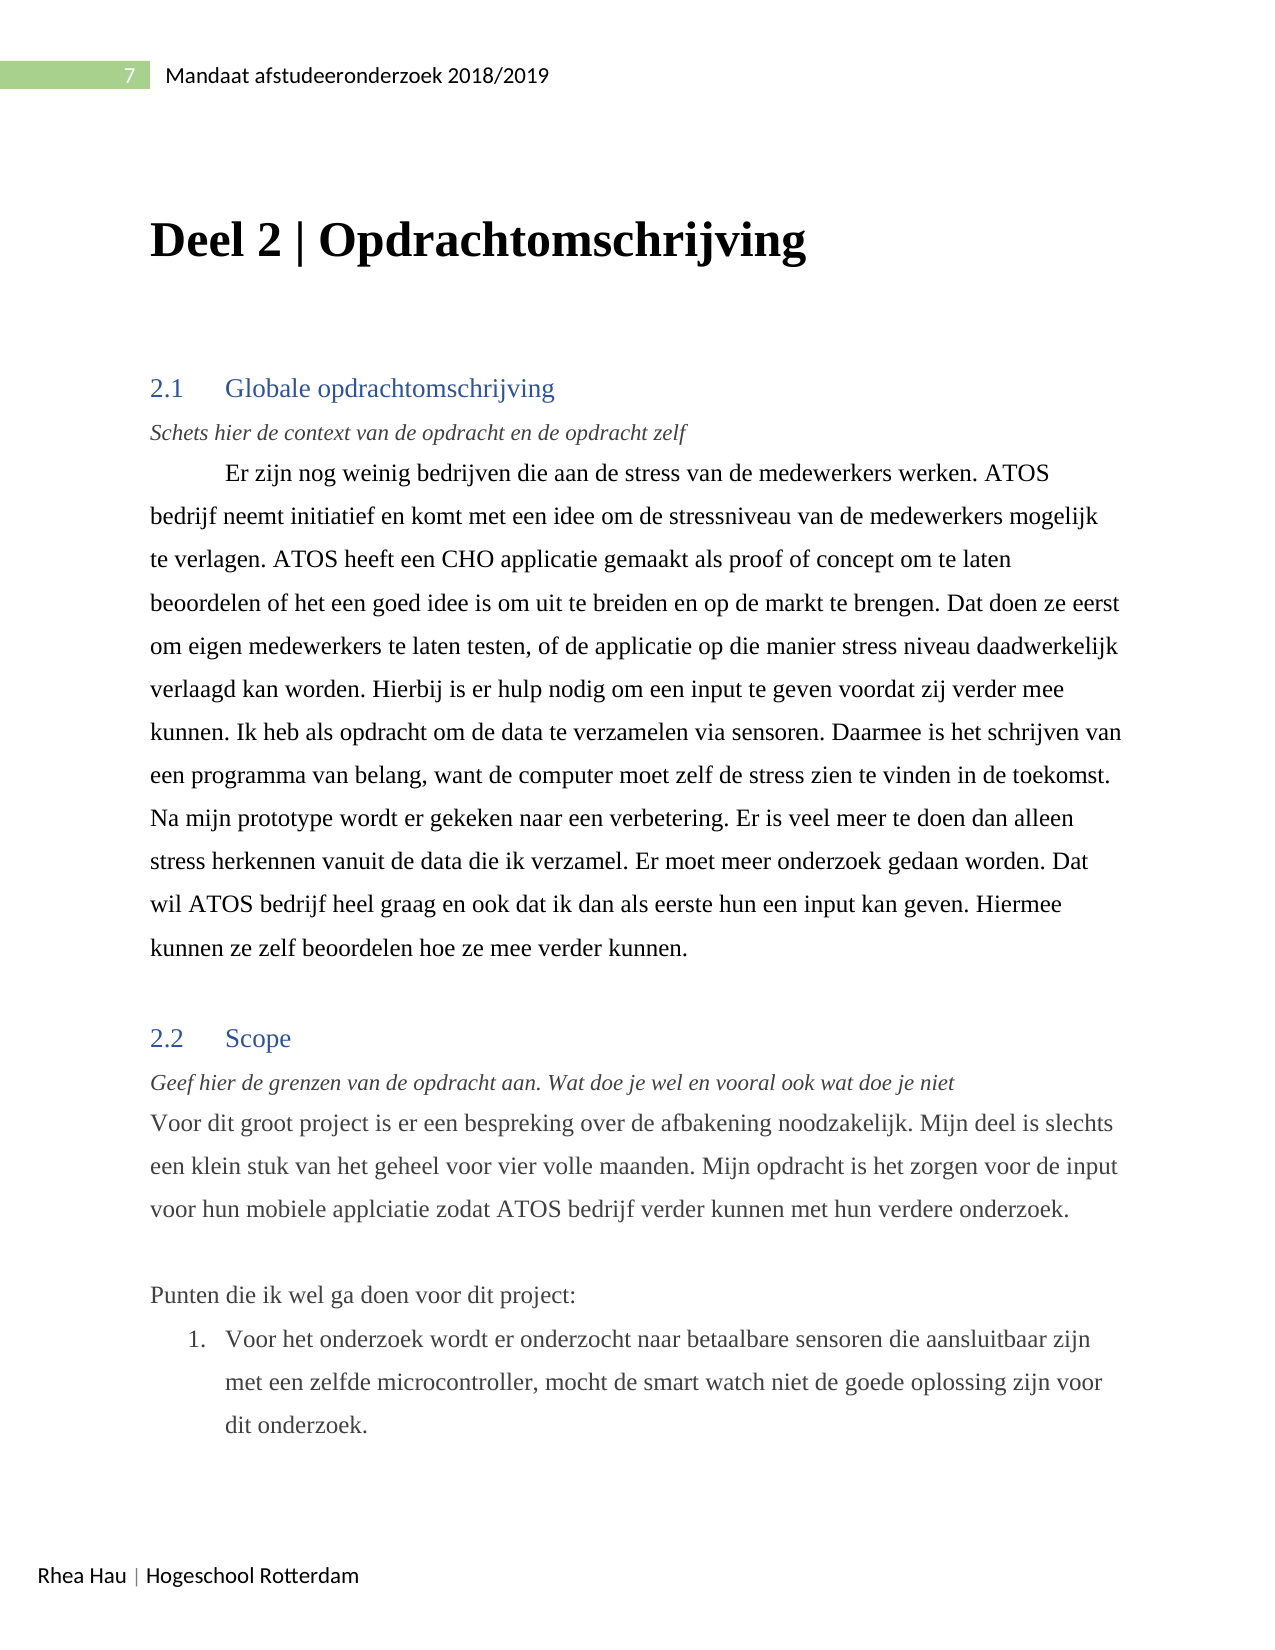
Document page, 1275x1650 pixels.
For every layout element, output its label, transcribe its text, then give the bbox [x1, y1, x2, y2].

text Er zijn nog weinig bedrijven die aan de stress van de medewerkers werken. ATOS bedrijf neemt initiatief en komt met een idee om de stressniveau van de medewerkers mogelijk te verlagen. ATOS heeft een CHO applicatie gemaakt als proof of concept om te laten beoordelen of het een goed idee is om uit te breiden en op de markt te brengen. Dat doen ze eerst om eigen medewerkers te laten testen, of de applicatie op die manier stress niveau daadwerkelijk verlaagd kan worden. Hierbij is er hulp nodig om een input te geven voordat zij verder mee kunnen. Ik heb als opdracht om de data te verzamelen via sensoren. Daarmee is het schrijven van een programma van belang, want de computer moet zelf de stress zien te vinden in de toekomst. Na mijn prototype wordt er gekeken naar een verbetering. Er is veel meer te doen dan alleen stress herkennen vanuit de data die ik verzamel. Er moet meer onderzoek gedaan worden. Dat wil ATOS bedrijf heel graag en ook dat ik dan als eerste hun een input kan geven. Hiermee kunnen ze zelf beoordelen hoe ze mee verder kunnen. [150, 458, 1122, 961]
text Voor dit groot project is er een bespreking over de afbakening noodzakelijk. Mijn deel is slechts een klein stuk van het geheel voor vier volle maanden. Mijn opdracht is het zorgen voor de input voor hun mobiele applciatie zodat ATOS bedrijf verder kunnen met hun verdere onderzoek. [150, 1108, 1122, 1223]
text Geef hier de grenzen van de opdracht aan. Wat doe je wel en vooral ook wat doe je niet [150, 1068, 1122, 1095]
subtitle Deel 2 | Opdrachtomschrijving [150, 209, 1125, 267]
subtitle 2.2 Scope [150, 1022, 1125, 1053]
text Schets hier de context van de opdracht en de opdracht zelf [150, 419, 1122, 445]
subtitle 2.1 Globale opdrachtomschrijving [150, 372, 1125, 403]
list Voor het onderzoek wordt er onderzocht naar betaalbare sensoren die aansluitbaar zijn met een zelfde microcontroller, mocht de smart watch niet de goede oplossing zijn voor dit onderzoek. [187, 1324, 1122, 1439]
text Punten die ik wel ga doen voor dit project: [150, 1281, 1122, 1309]
